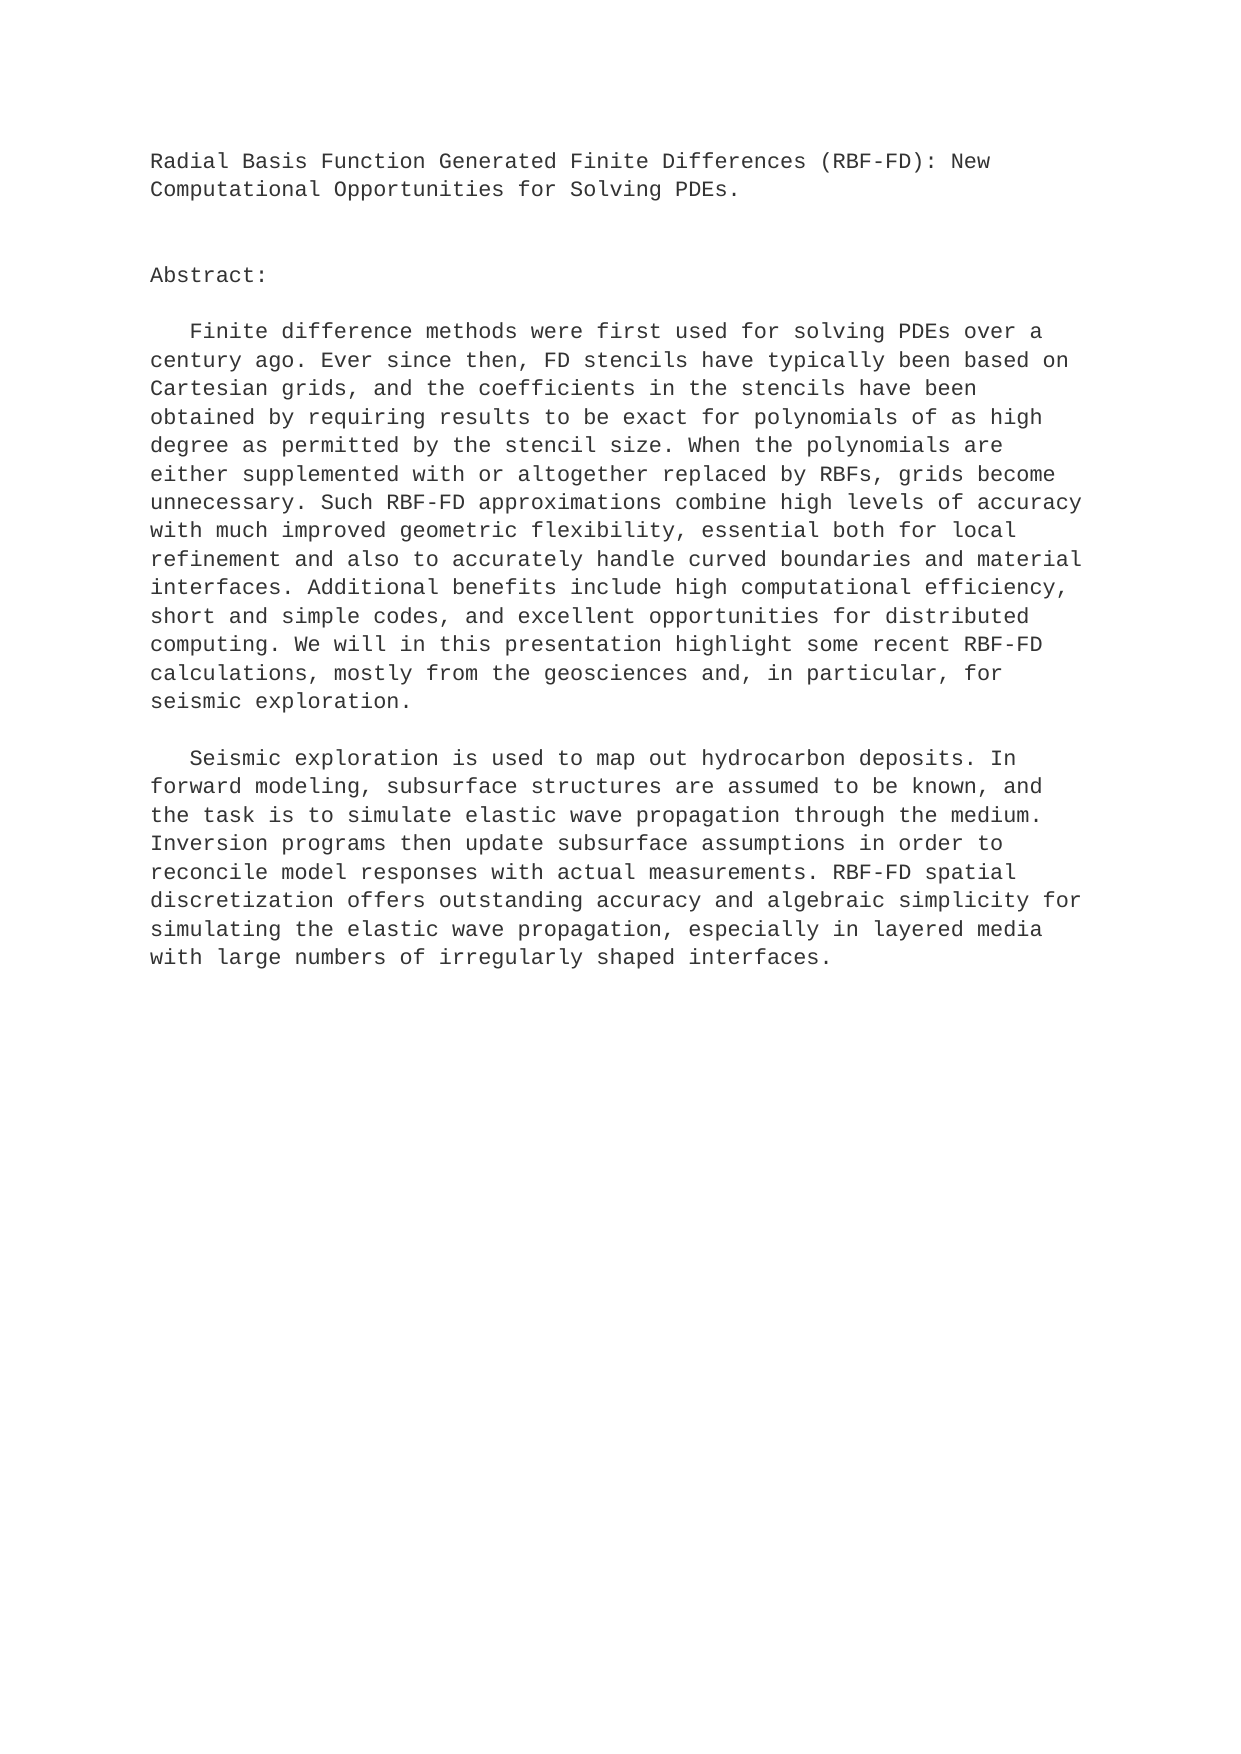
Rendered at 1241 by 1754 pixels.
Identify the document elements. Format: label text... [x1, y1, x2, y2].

text Radial Basis Function Generated Finite Differences (RBF-FD): New Computational Opportunities for Solving PDEs. Abstract: Finite difference methods were first used for solving PDEs over a century ago. Ever since then, FD stencils have typically been based on Cartesian grids, and the coefficients in the stencils have been obtained by requiring results to be exact for polynomials of as high degree as permitted by the stencil size. When the polynomials are either supplemented with or altogether replaced by RBFs, grids become unnecessary. Such RBF-FD approximations combine high levels of accuracy with much improved geometric flexibility, essential both for local refinement and also to accurately handle curved boundaries and material interfaces. Additional benefits include high computational efficiency, short and simple codes, and excellent opportunities for distributed computing. We will in this presentation highlight some recent RBF-FD calculations, mostly from the geosciences and, in particular, for seismic exploration. Seismic exploration is used to map out hydrocarbon deposits. In forward modeling, subsurface structures are assumed to be known, and the task is to simulate elastic wave propagation through the medium. Inversion programs then update subsurface assumptions in order to reconcile model responses with actual measurements. RBF-FD spatial discretization offers outstanding accuracy and algebraic simplicity for simulating the elastic wave propagation, especially in layered media with large numbers of irregularly shaped interfaces. [150, 150, 1090, 971]
